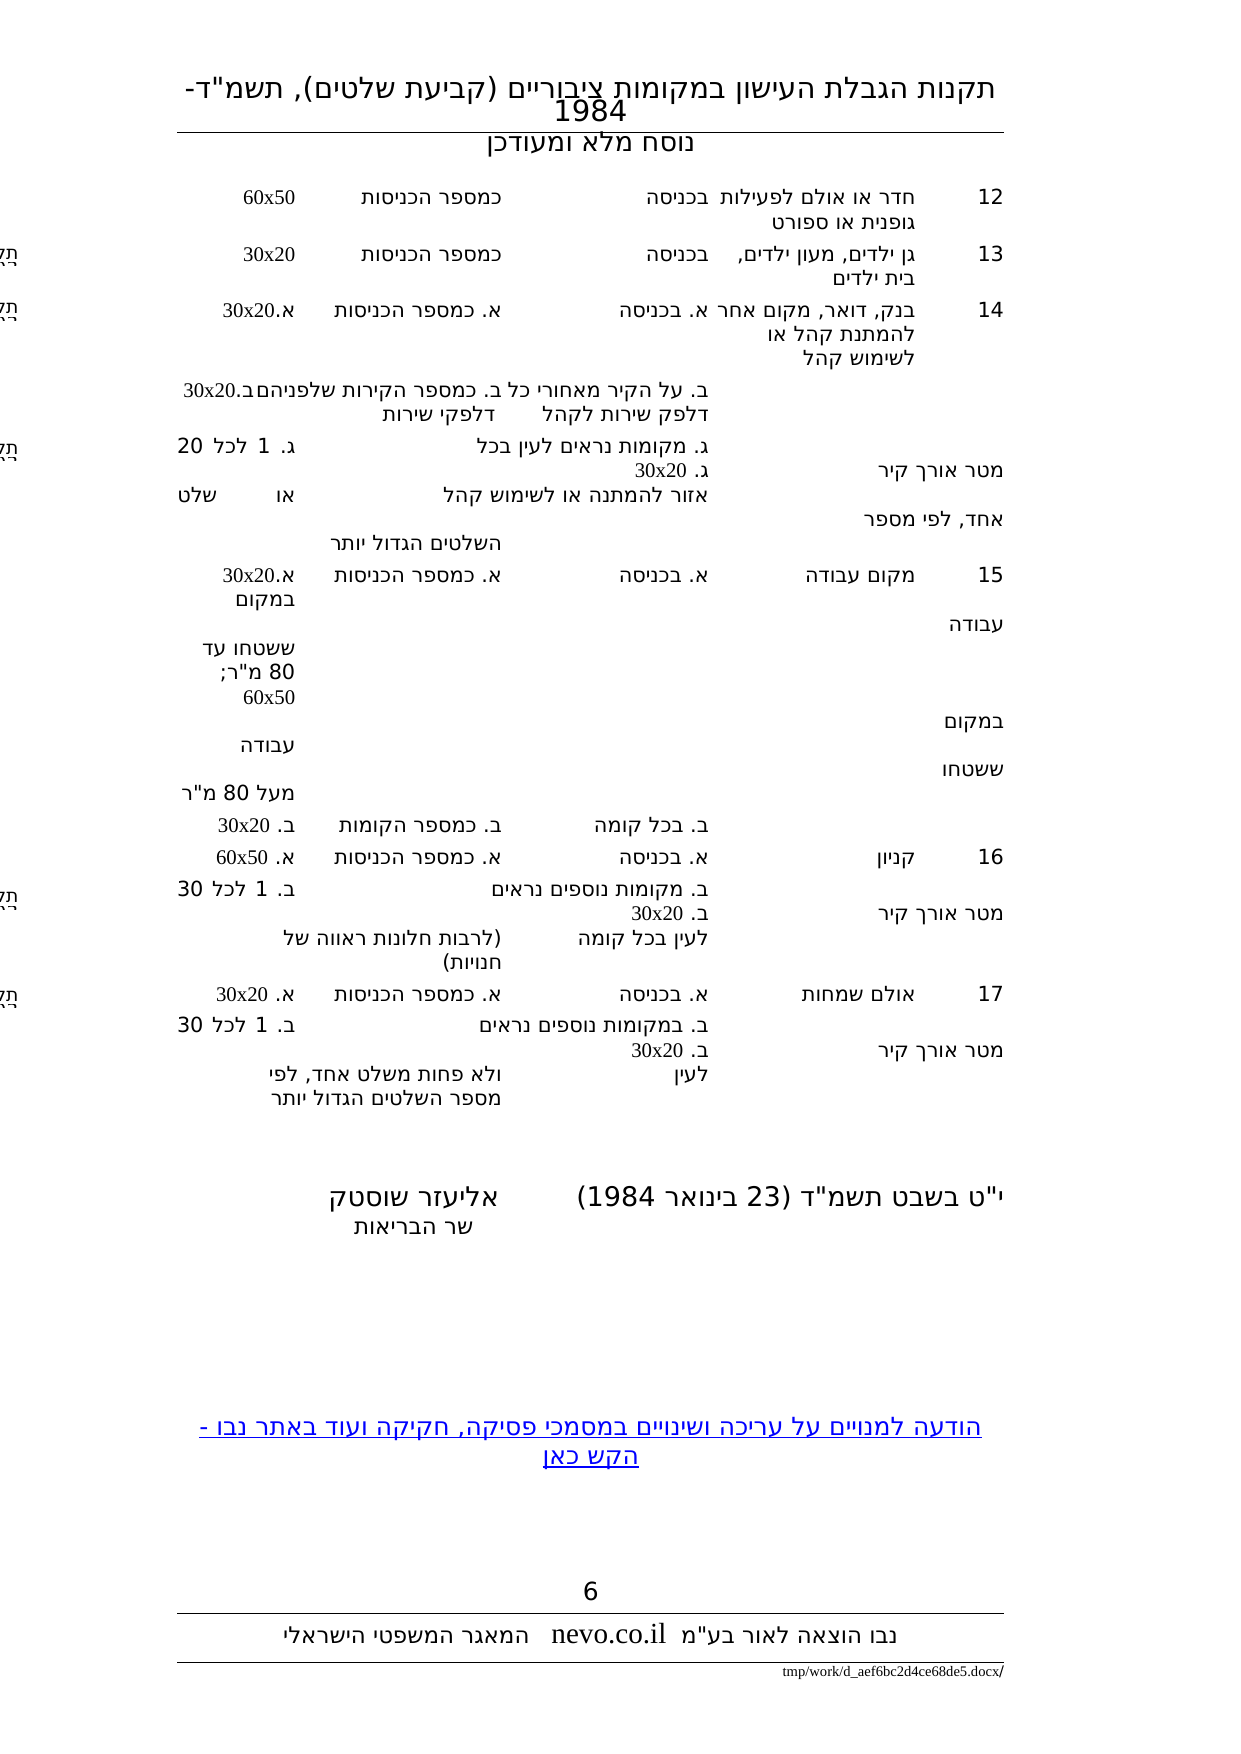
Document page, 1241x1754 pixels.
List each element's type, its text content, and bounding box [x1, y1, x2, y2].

text עבודה ששטחו [177, 733, 1004, 781]
text 14 בנק, דואר, מקום אחר א. בכניסה א. כמספר הכניסות א.30x20 [177, 298, 1004, 322]
text ששטחו עד [177, 636, 1004, 660]
text חנויות) [177, 950, 1004, 974]
text 80 מ"ר; [177, 660, 1004, 684]
text מעל 80 מ"ר [177, 781, 1004, 806]
text לעין ולא פחות משלט אחד, לפי [177, 1062, 1004, 1086]
text לעין בכל קומה (לרבות חלונות ראווה של [177, 926, 1004, 950]
text 16 קניון א. בכניסה א. כמספר הכניסות א. 60x50 [177, 845, 1004, 869]
text הודעה למנויים על עריכה ושינויים במסמכי פסיקה, חקיקה ועוד באתר נבו - הקש כאן [177, 1412, 1004, 1470]
text בית ילדים [177, 266, 1004, 290]
text ג. מקומות נראים לעין בכל ג. 1 לכל אורך קיר ג. 30x20 [177, 434, 1004, 483]
text 17 אולם שמחות א. בכניסה א. כמספר הכניסות א. 30x20 [177, 982, 1004, 1006]
text ב. בכל קומה ב. כמספר הקומות ב. 30x20 [177, 813, 1004, 838]
text מספר השלטים הגדול יותר [177, 1086, 1004, 1111]
text לשימוש קהל [177, 346, 1004, 371]
text י"ט בשבט תשמ"ד (23 בינואר 1984) אליעזר שוסטק [177, 1181, 1004, 1213]
text במקום עבודה [177, 587, 1004, 636]
text 15 מקום עבודה א. בכניסה א. כמספר הכניסות א.30x20 [177, 563, 1004, 587]
text דלפק שירות לקהל דלפקי שירות [177, 402, 1004, 427]
text אזור להמתנה או לשימוש קהל או שלט אחד, לפי מספר [177, 483, 1004, 531]
text ב. על הקיר מאחורי כל ב. כמספר הקירות שלפניהם ב.30x20 [177, 378, 1004, 402]
text 60x50 במקום [177, 684, 1004, 733]
text גופנית או ספורט [177, 210, 1004, 234]
text השלטים הגדול יותר [177, 531, 1004, 556]
text ב. במקומות נוספים נראים ב. 1 לכל אורך קיר ב. 30x20 [177, 1013, 1004, 1062]
text להמתנת קהל או [177, 322, 1004, 346]
text ב. מקומות נוספים נראים ב. 1 לכל אורך קיר ב. 30x20 [177, 877, 1004, 926]
text 13 גן ילדים, מעון ילדים, בכניסה כמספר הכניסות 30x20 [177, 241, 1004, 266]
text 12 חדר או אולם לפעילות בכניסה כמספר הכניסות 60x50 [177, 185, 1004, 210]
text שר הבריאות [177, 1213, 1004, 1239]
